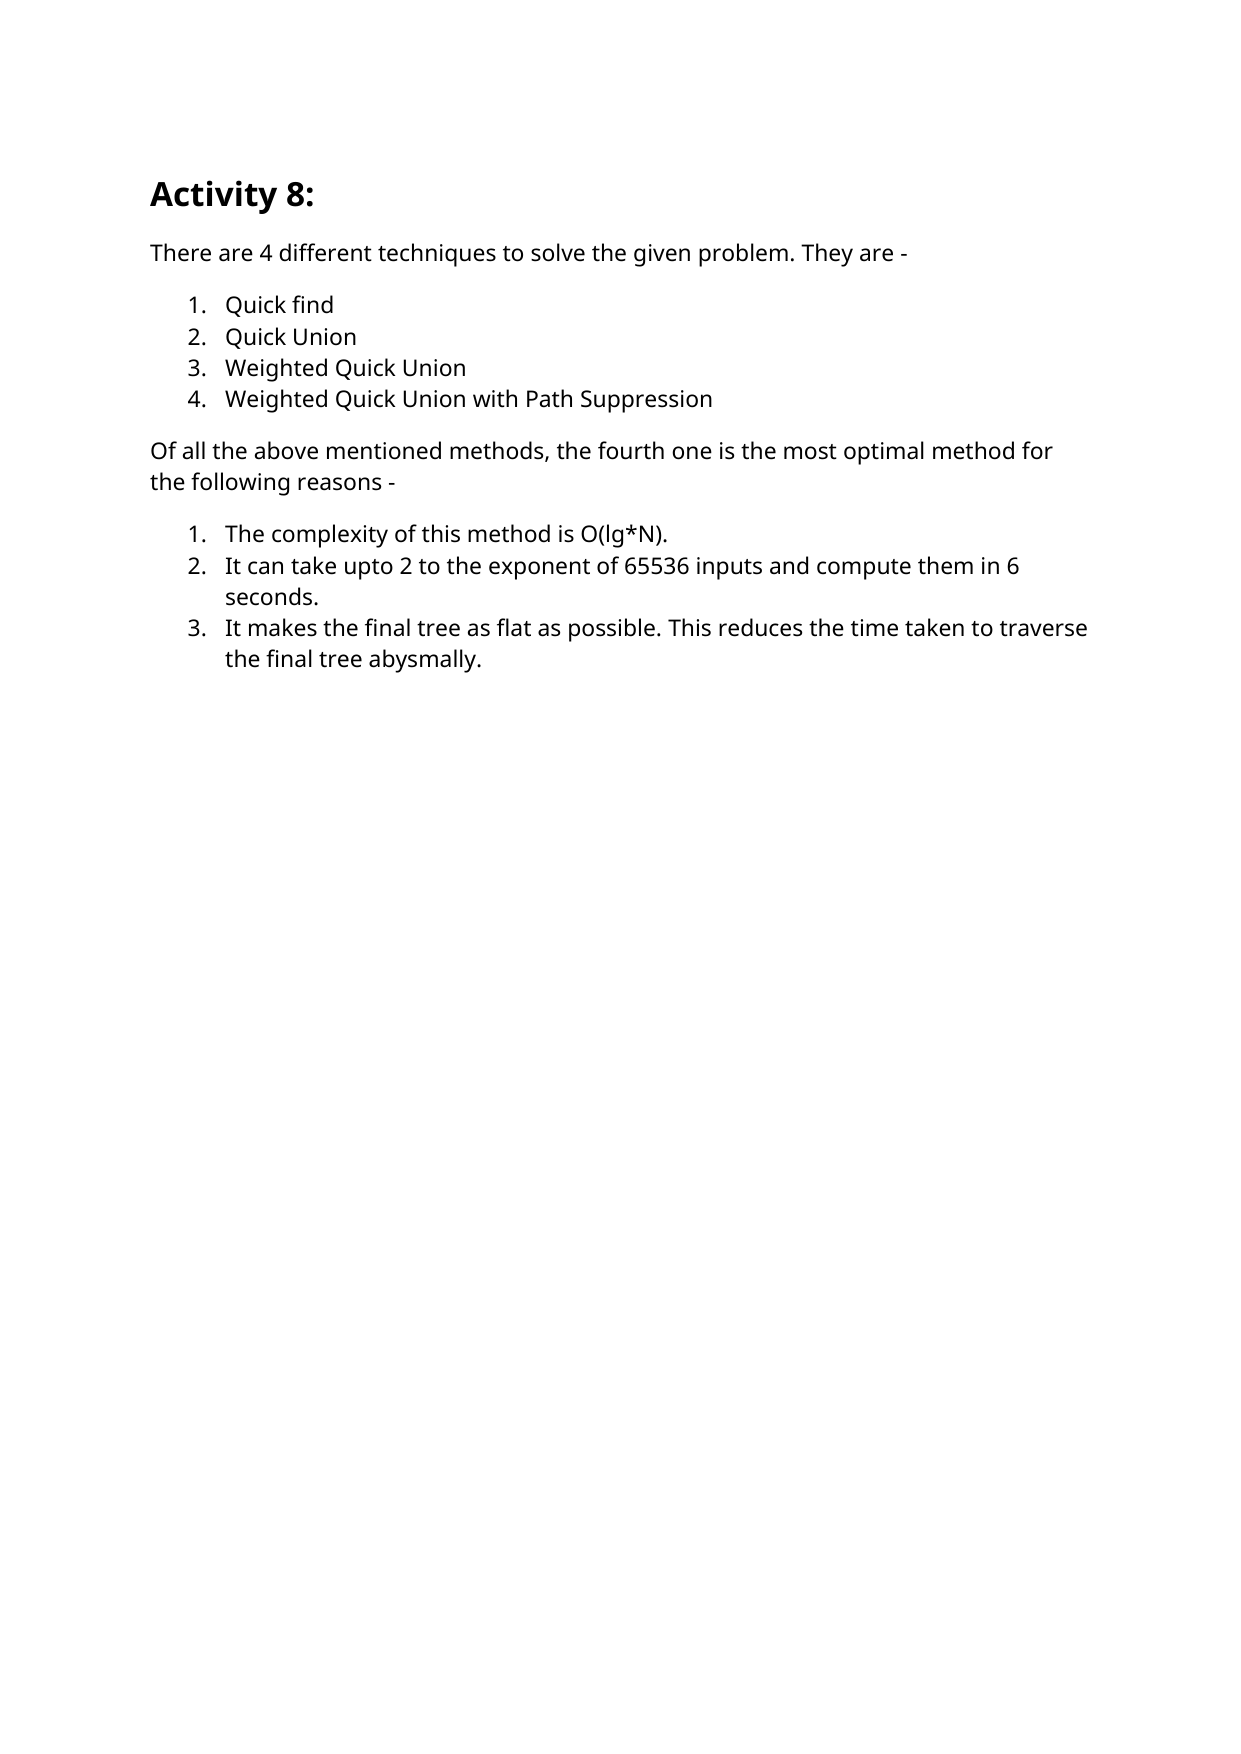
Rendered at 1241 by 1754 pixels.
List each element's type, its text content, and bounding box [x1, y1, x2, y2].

list The complexity of this method is O(lg*N). [187, 518, 1090, 549]
list It makes the final tree as flat as possible. This reduces the time taken to traverse the final tree abysmally. [187, 612, 1090, 674]
text There are 4 different techniques to solve the given problem. They are - [150, 237, 1090, 268]
list Weighted Quick Union with Path Suppression [187, 383, 1090, 414]
list Weighted Quick Union [187, 352, 1090, 383]
list Quick find [187, 289, 1090, 320]
text Of all the above mentioned methods, the fourth one is the most optimal method for the following reasons - [150, 435, 1090, 497]
list It can take upto 2 to the exponent of 65536 inputs and compute them in 6 seconds. [187, 549, 1090, 612]
text Activity 8: [150, 171, 1090, 216]
list Quick Union [187, 320, 1090, 352]
